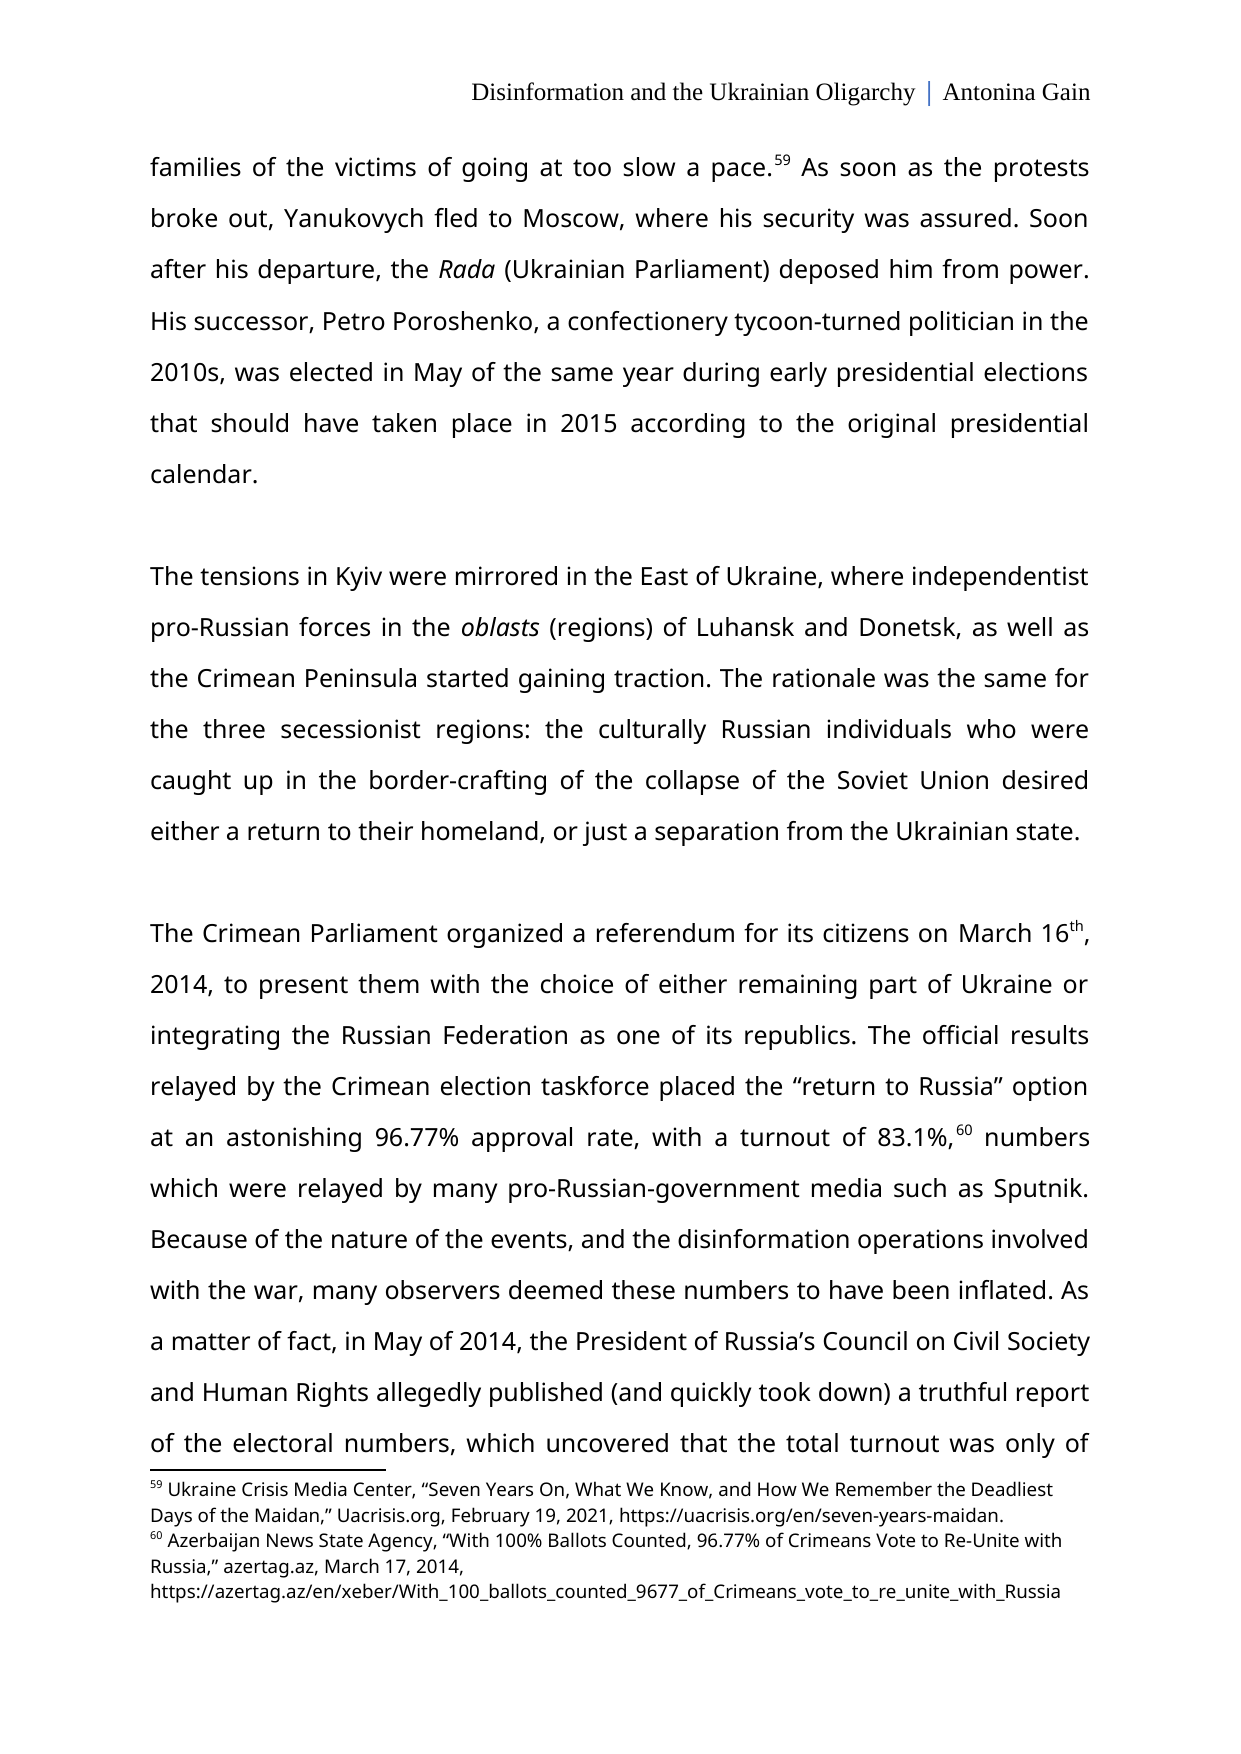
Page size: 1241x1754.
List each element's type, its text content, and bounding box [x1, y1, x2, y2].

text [150, 916, 1090, 1460]
text The tensions in Kyiv were mirrored in the East of Ukraine, where independentist pro-Russian forces in the oblasts (regions) of Luhansk and Donetsk, as well as the Crimean Peninsula started gaining traction. The rationale was the same for the three secessionist regions: the culturally Russian individuals who were caught up in the border-crafting of the collapse of the Soviet Union desired either a return to their homeland, or just a separation from the Ukrainian state. [150, 558, 1090, 848]
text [150, 150, 1090, 490]
